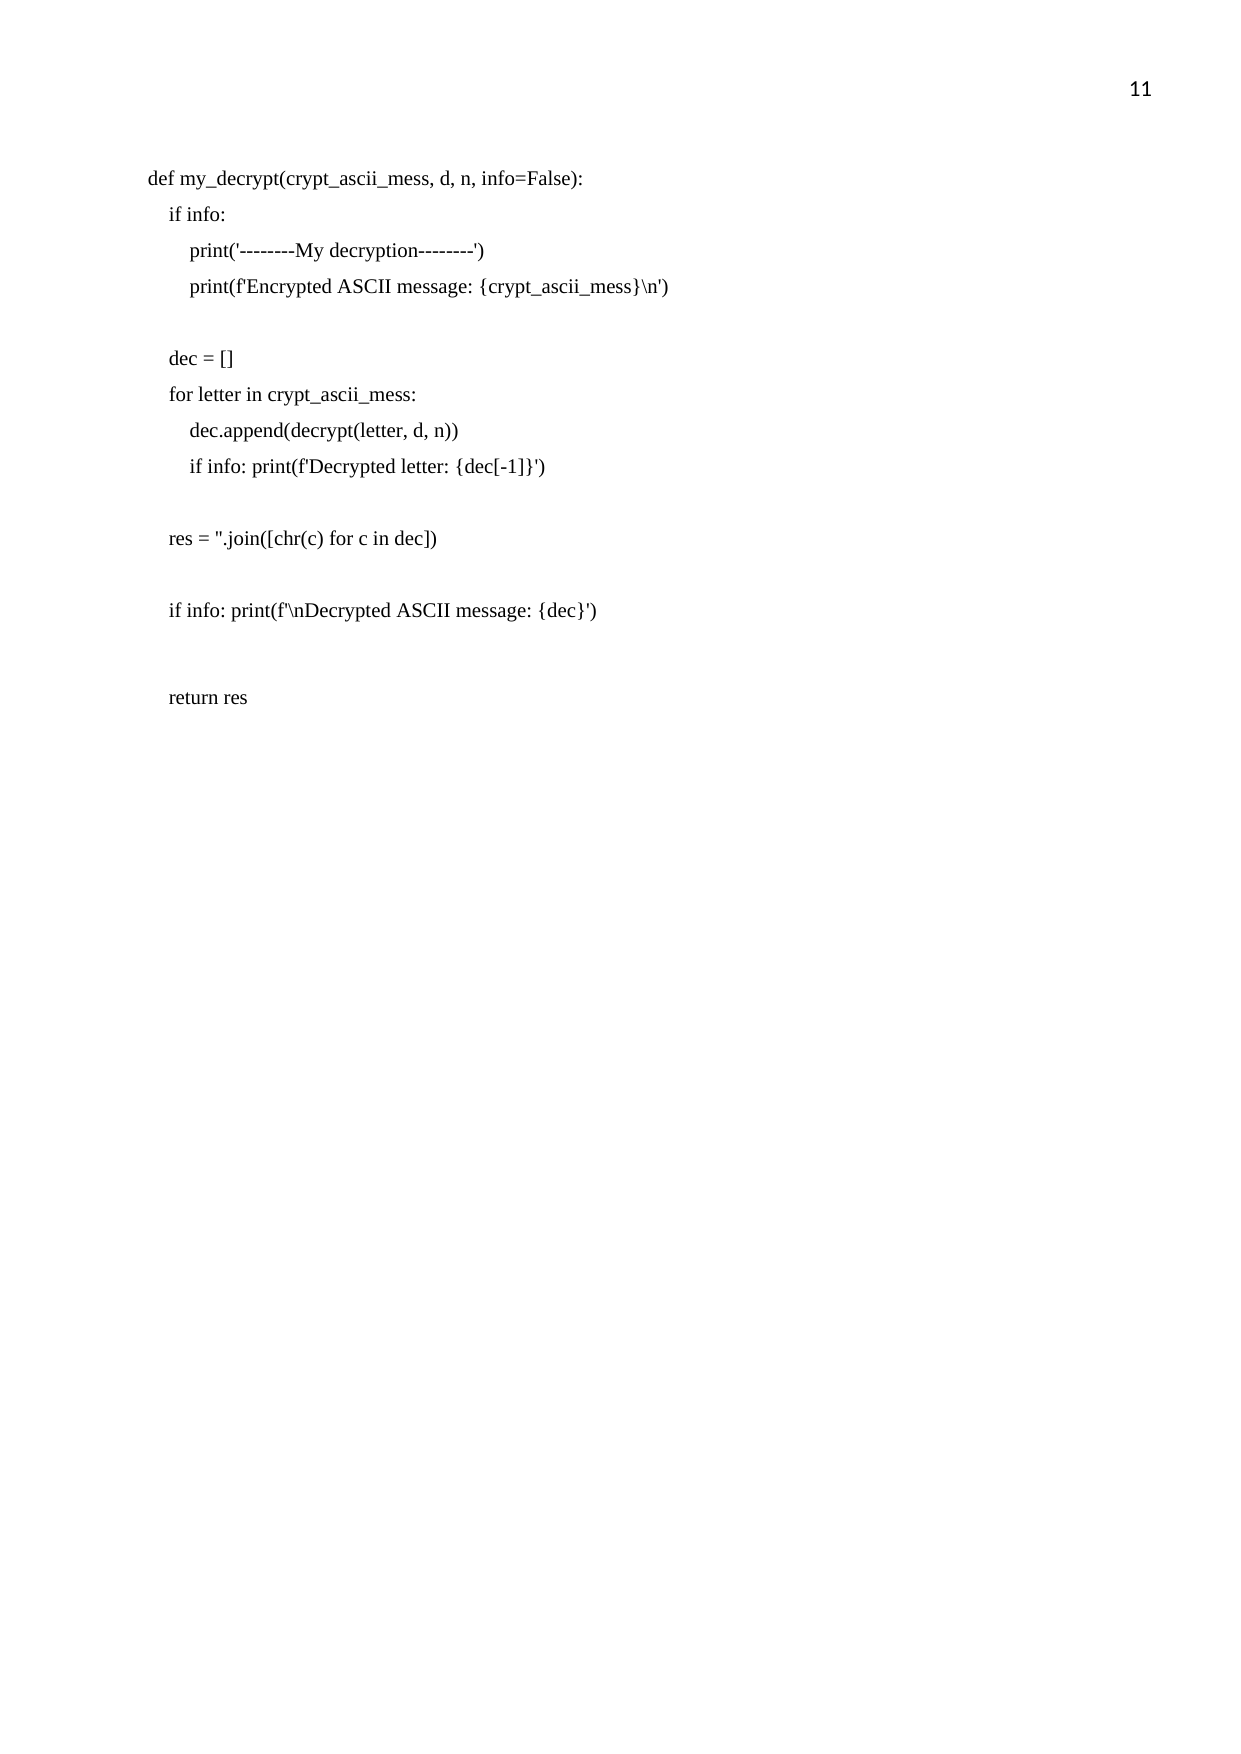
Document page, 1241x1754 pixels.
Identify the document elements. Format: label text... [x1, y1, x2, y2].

text print('--------My decryption--------') [148, 238, 1152, 262]
text if info: print(f'Decrypted letter: {dec[-1]}') [148, 454, 1152, 478]
text res = ''.join([chr(c) for c in dec]) [148, 526, 1152, 550]
text if info: [148, 202, 1152, 226]
text dec.append(decrypt(letter, d, n)) [148, 418, 1152, 442]
text print(f'Encrypted ASCII message: {crypt_ascii_mess}\n') [148, 274, 1152, 298]
text if info: print(f'\nDecrypted ASCII message: {dec}') [148, 598, 1152, 622]
text for letter in crypt_ascii_mess: [148, 382, 1152, 406]
text return res [148, 685, 1152, 709]
text dec = [] [148, 346, 1152, 370]
text def my_decrypt(crypt_ascii_mess, d, n, info=False): [148, 166, 1152, 190]
